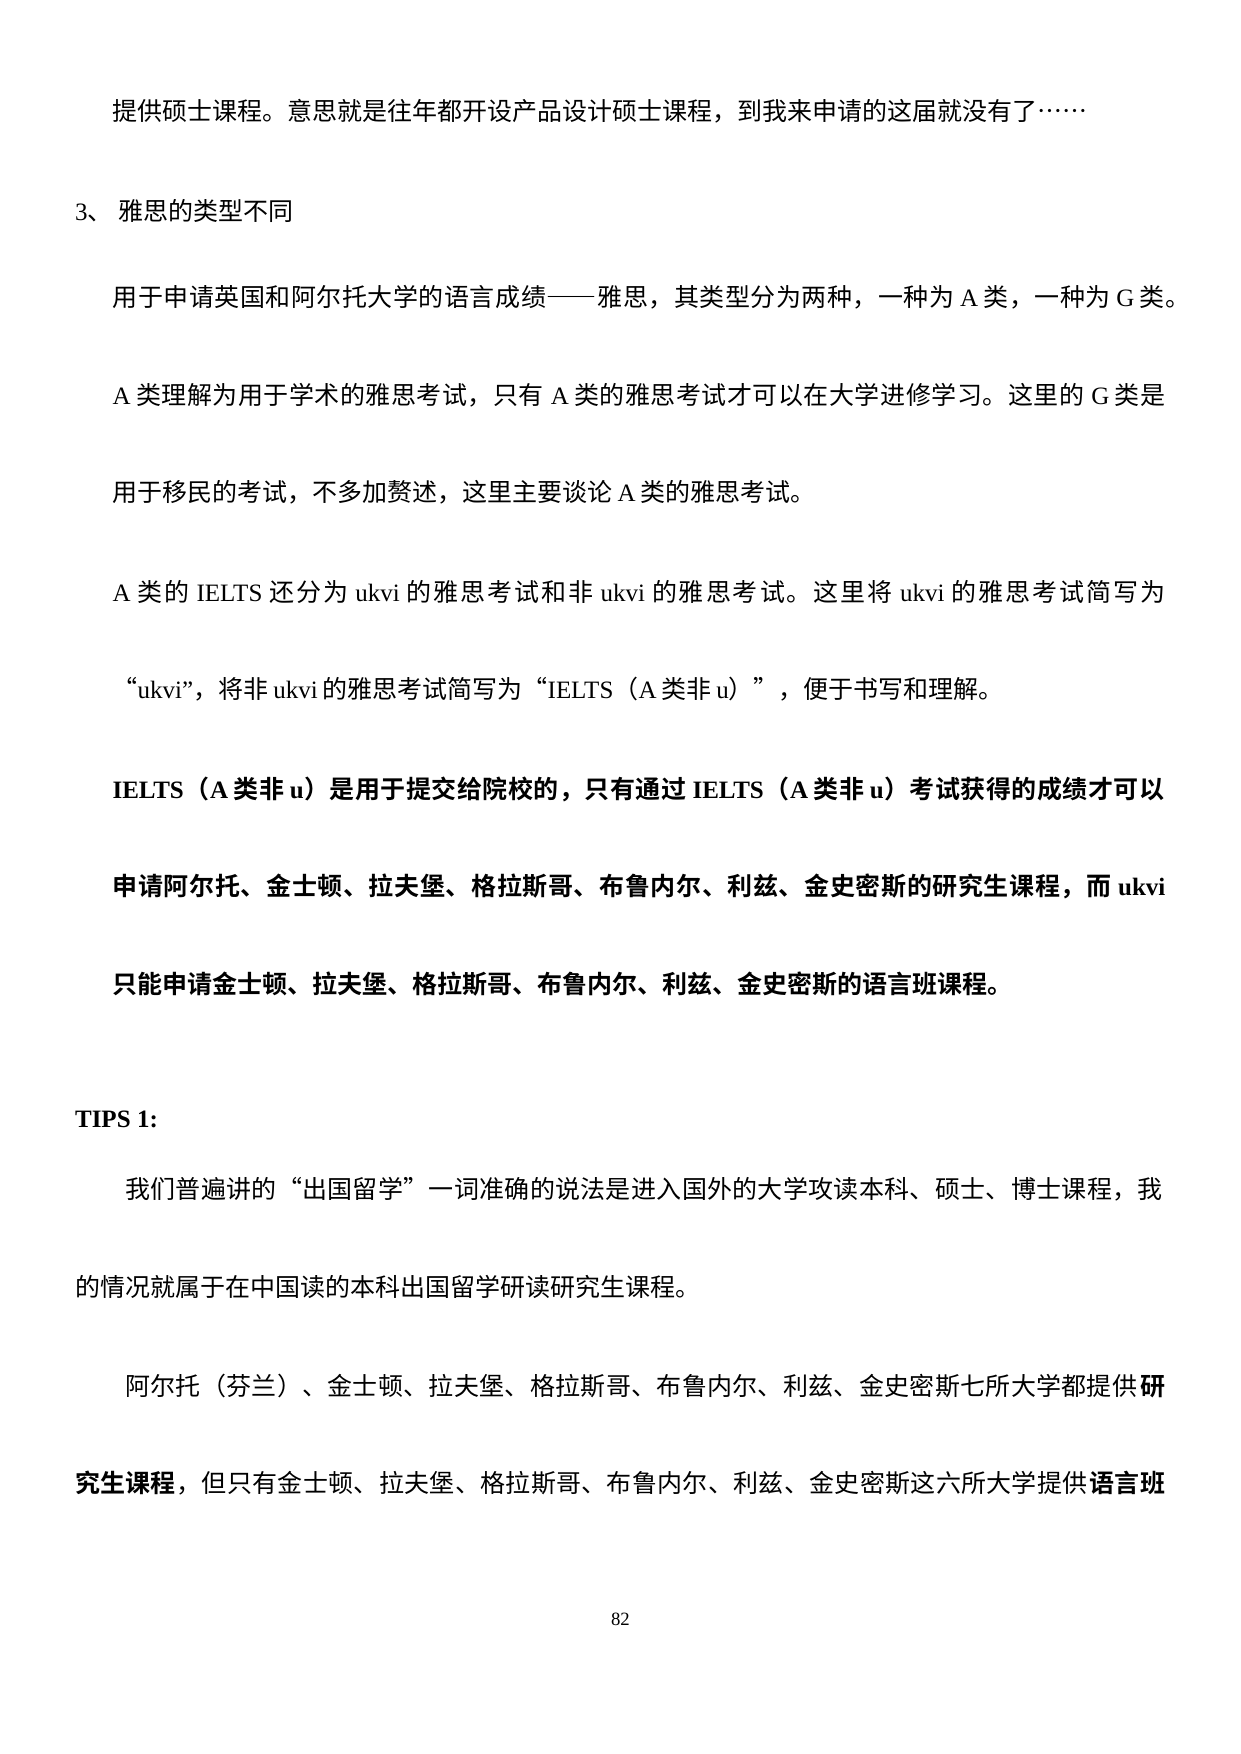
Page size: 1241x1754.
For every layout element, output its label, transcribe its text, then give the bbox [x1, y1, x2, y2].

list A类的IELTS还分为ukvi的雅思考试和非ukvi的雅思考试。这里将ukvi的雅思考试简写为“ukvi”，将非ukvi的雅思考试简写为“IELTS（A类非u）”，便于书写和理解。 [112, 558, 1165, 720]
text 我们普遍讲的“出国留学”一词准确的说法是进入国外的大学攻读本科、硕士、博士课程，我的情况就属于在中国读的本科出国留学研读研究生课程。 [75, 1155, 1165, 1318]
list IELTS（A类非u）是用于提交给院校的，只有通过IELTS（A类非u）考试获得的成绩才可以申请阿尔托、金士顿、拉夫堡、格拉斯哥、布鲁内尔、利兹、金史密斯的研究生课程，而ukvi只能申请金士顿、拉夫堡、格拉斯哥、布鲁内尔、利兹、金史密斯的语言班课程。 [112, 755, 1165, 1015]
list 用于申请英国和阿尔托大学的语言成绩——雅思，其类型分为两种，一种为A类，一种为G类。A类理解为用于学术的雅思考试，只有A类的雅思考试才可以在大学进修学习。这里的G类是用于移民的考试，不多加赘述，这里主要谈论A类的雅思考试。 [112, 263, 1165, 523]
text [75, 1352, 1165, 1514]
text TIPS 1: [75, 1102, 1165, 1135]
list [112, 77, 1165, 142]
list 雅思的类型不同 [75, 177, 1165, 242]
